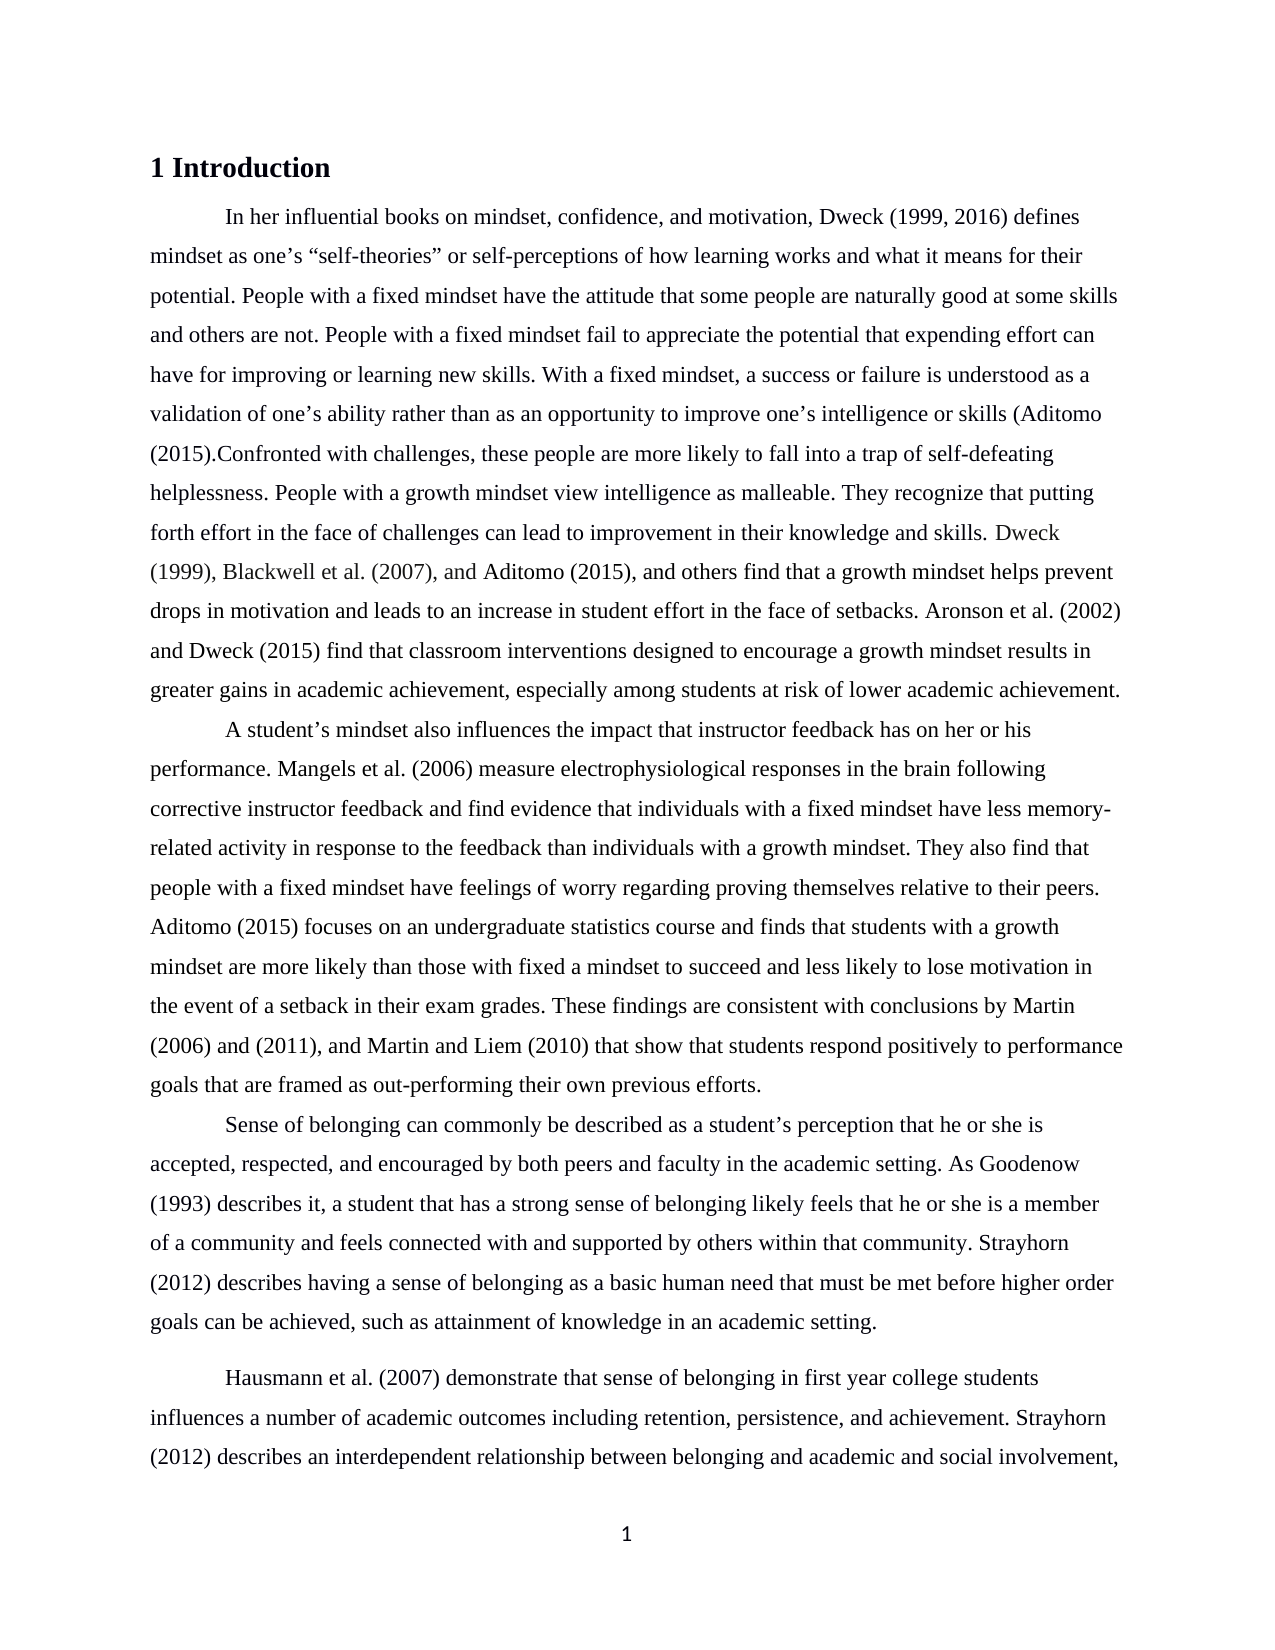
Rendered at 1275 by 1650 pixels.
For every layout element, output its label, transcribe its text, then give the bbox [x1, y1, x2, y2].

text 1 Introduction [150, 150, 1125, 183]
text A student’s mindset also influences the impact that instructor feedback has on her or his performance. Mangels et al. (2006) measure electrophysiological responses in the brain following corrective instructor feedback and find evidence that individuals with a fixed mindset have less memory-related activity in response to the feedback than individuals with a growth mindset. They also find that people with a fixed mindset have feelings of worry regarding proving themselves relative to their peers. Aditomo (2015) focuses on an undergraduate statistics course and finds that students with a growth mindset are more likely than those with fixed a mindset to succeed and less likely to lose motivation in the event of a setback in their exam grades. These findings are consistent with conclusions by Martin (2006) and (2011), and Martin and Liem (2010) that show that students respond positively to performance goals that are framed as out-performing their own previous efforts. [150, 716, 1125, 1098]
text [150, 1364, 1125, 1470]
text In her influential books on mindset, confidence, and motivation, Dweck (1999, 2016) defines mindset as one’s “self-theories” or self-perceptions of how learning works and what it means for their potential. People with a fixed mindset have the attitude that some people are naturally good at some skills and others are not. People with a fixed mindset fail to appreciate the potential that expending effort can have for improving or learning new skills. With a fixed mindset, a success or failure is understood as a validation of one’s ability rather than as an opportunity to improve one’s intelligence or skills (Aditomo (2015).Confronted with challenges, these people are more likely to fall into a trap of self-defeating helplessness. People with a growth mindset view intelligence as malleable. They recognize that putting forth effort in the face of challenges can lead to improvement in their knowledge and skills. Dweck (1999), Blackwell et al. (2007), and Aditomo (2015), and others find that a growth mindset helps prevent drops in motivation and leads to an increase in student effort in the face of setbacks. Aronson et al. (2002) and Dweck (2015) find that classroom interventions designed to encourage a growth mindset results in greater gains in academic achievement, especially among students at risk of lower academic achievement. [150, 203, 1125, 703]
text Sense of belonging can commonly be described as a student’s perception that he or she is accepted, respected, and encouraged by both peers and faculty in the academic setting. As Goodenow (1993) describes it, a student that has a strong sense of belonging likely feels that he or she is a member of a community and feels connected with and supported by others within that community. Strayhorn (2012) describes having a sense of belonging as a basic human need that must be met before higher order goals can be achieved, such as attainment of knowledge in an academic setting. [150, 1111, 1125, 1334]
